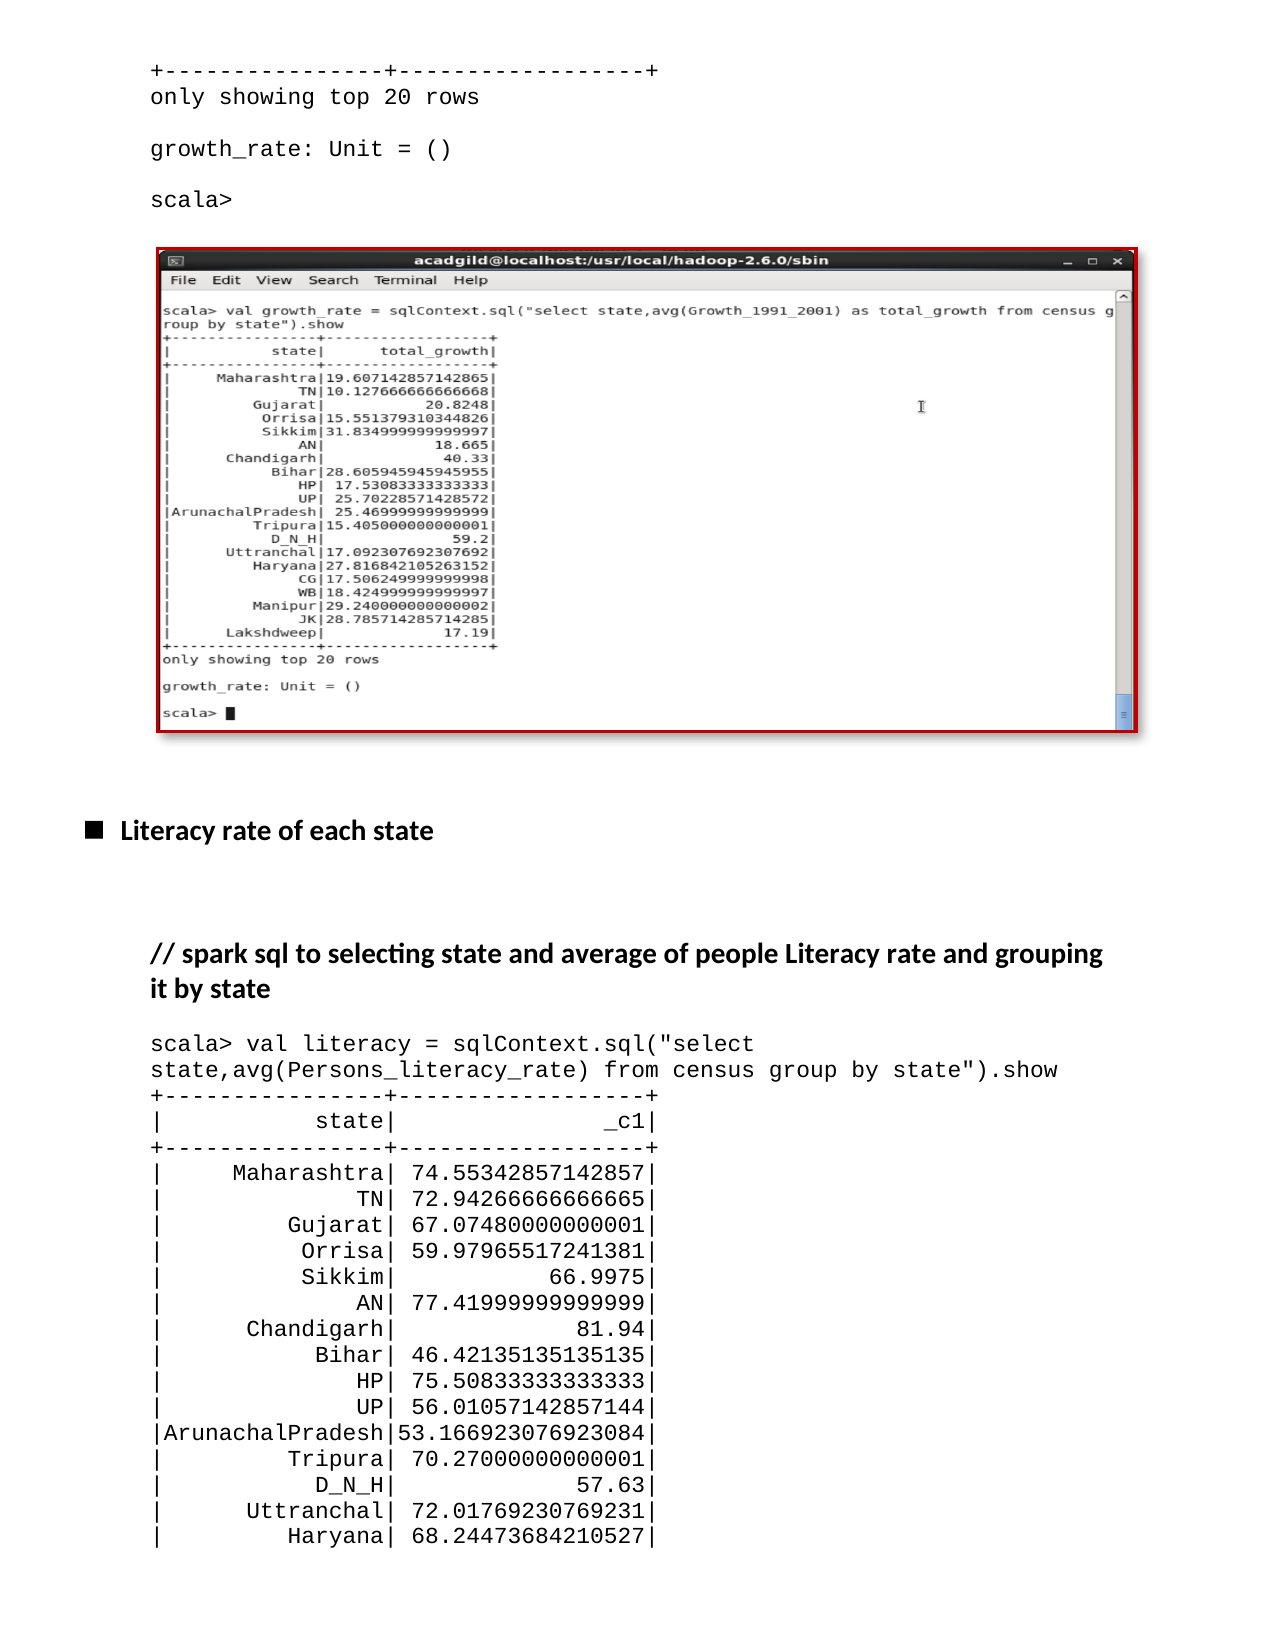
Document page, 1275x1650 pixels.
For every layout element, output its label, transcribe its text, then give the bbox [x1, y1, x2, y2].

text | Bihar| 46.42135135135135| [150, 1343, 1125, 1369]
text scala> [150, 189, 1125, 215]
text | Haryana| 68.24473684210527| [150, 1525, 1125, 1551]
text | Uttranchal| 72.01769230769231| [150, 1499, 1125, 1525]
text | Chandigarh| 81.94| [150, 1317, 1125, 1343]
text | HP| 75.50833333333333| [150, 1369, 1125, 1395]
text growth_rate: Unit = () [150, 137, 1125, 163]
text only showing top 20 rows [150, 85, 1125, 111]
text | UP| 56.01057142857144| [150, 1395, 1125, 1421]
text // spark sql to selecting state and average of people Literacy rate and grouping it by state [150, 935, 1125, 1006]
picture [159, 250, 1134, 730]
text | TN| 72.94266666666665| [150, 1188, 1125, 1214]
text | Maharashtra| 74.55342857142857| [150, 1162, 1125, 1188]
text | AN| 77.41999999999999| [150, 1291, 1125, 1317]
text | D_N_H| 57.63| [150, 1473, 1125, 1499]
text +----------------+------------------+ [150, 1084, 1125, 1110]
text +----------------+------------------+ [150, 59, 1125, 85]
text |ArunachalPradesh|53.166923076923084| [150, 1421, 1125, 1447]
text scala> val literacy = sqlContext.sql("select state,avg(Persons_literacy_rate) from census group by state").show [150, 1032, 1125, 1084]
text | state| _c1| [150, 1110, 1125, 1136]
text | Gujarat| 67.07480000000001| [150, 1214, 1125, 1239]
list Literacy rate of each state [83, 812, 1125, 847]
text +----------------+------------------+ [150, 1136, 1125, 1162]
text | Orrisa| 59.97965517241381| [150, 1239, 1125, 1266]
text | Tripura| 70.27000000000001| [150, 1447, 1125, 1473]
text | Sikkim| 66.9975| [150, 1266, 1125, 1291]
